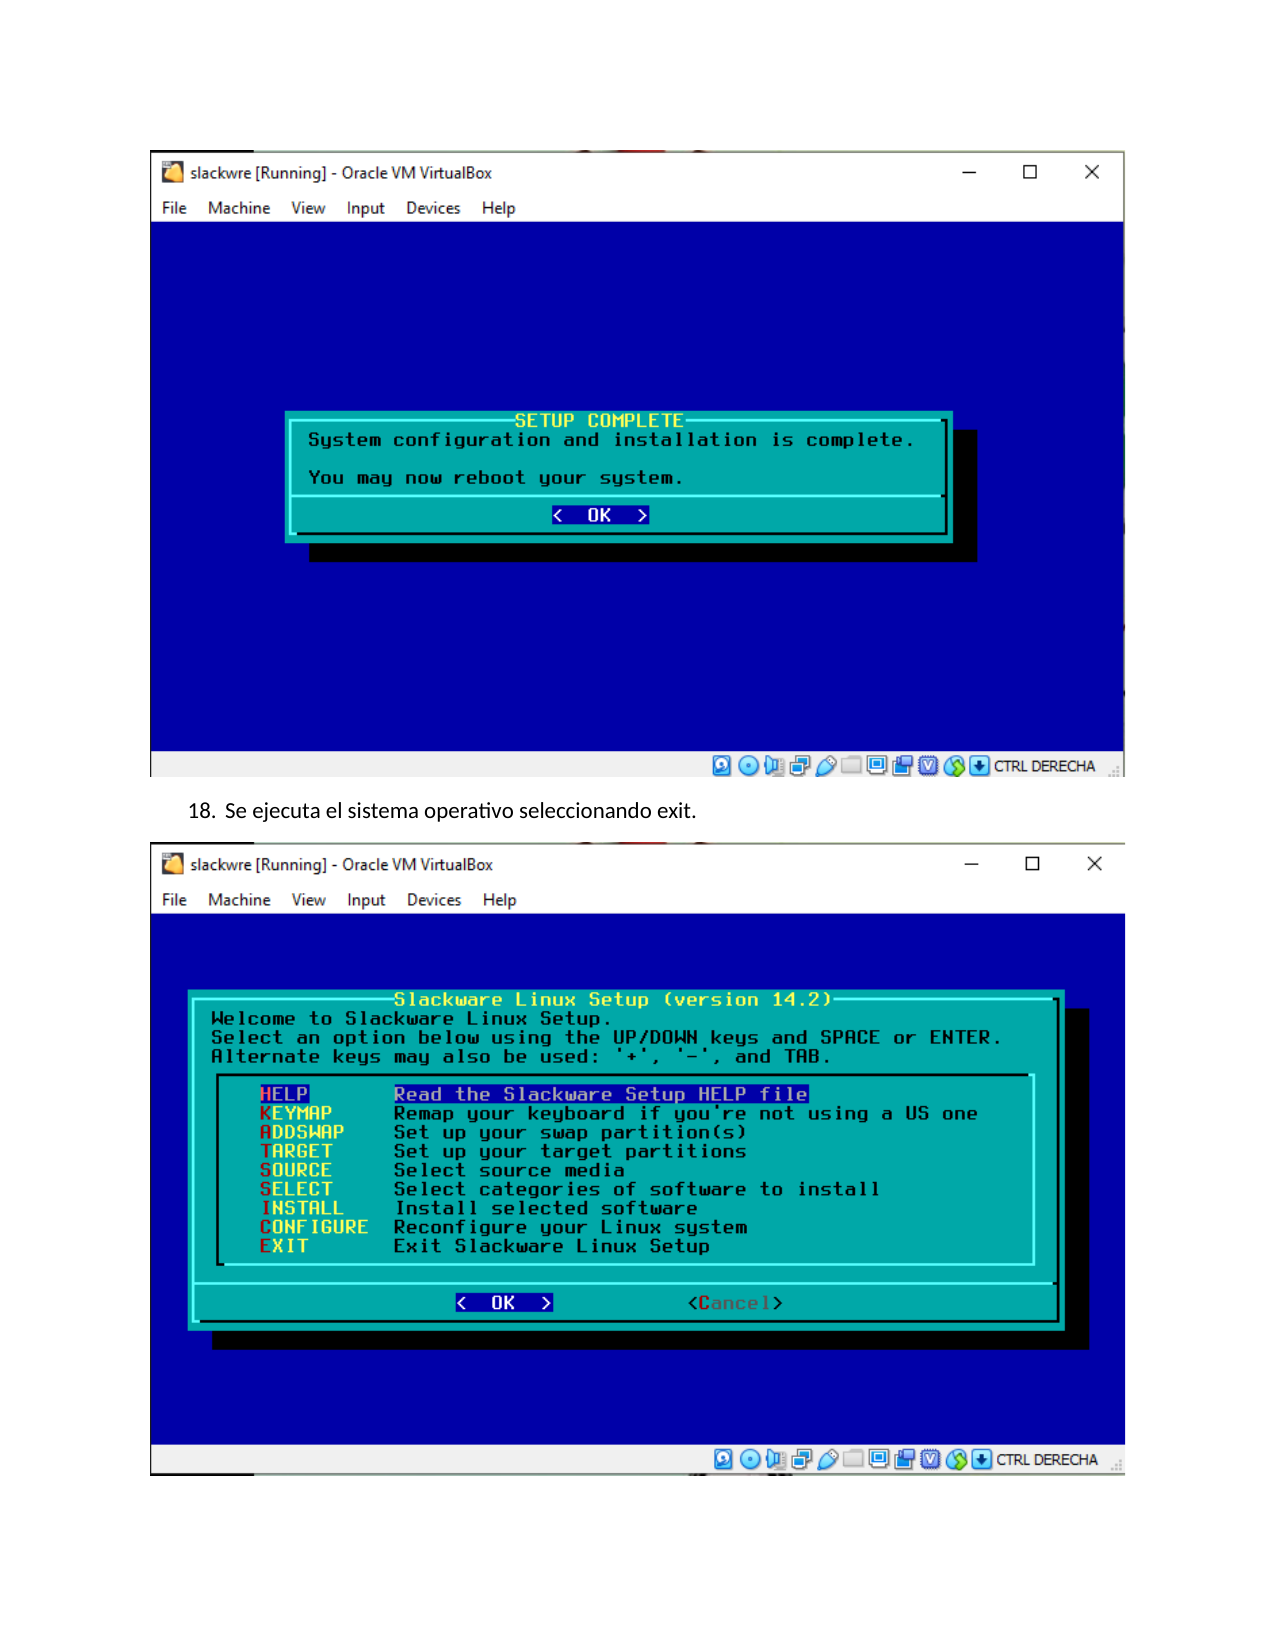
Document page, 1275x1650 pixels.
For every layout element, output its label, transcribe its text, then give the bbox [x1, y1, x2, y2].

picture [150, 150, 1125, 777]
picture [150, 842, 1125, 1476]
list Se ejecuta el sistema operativo seleccionando exit. [187, 796, 1125, 824]
